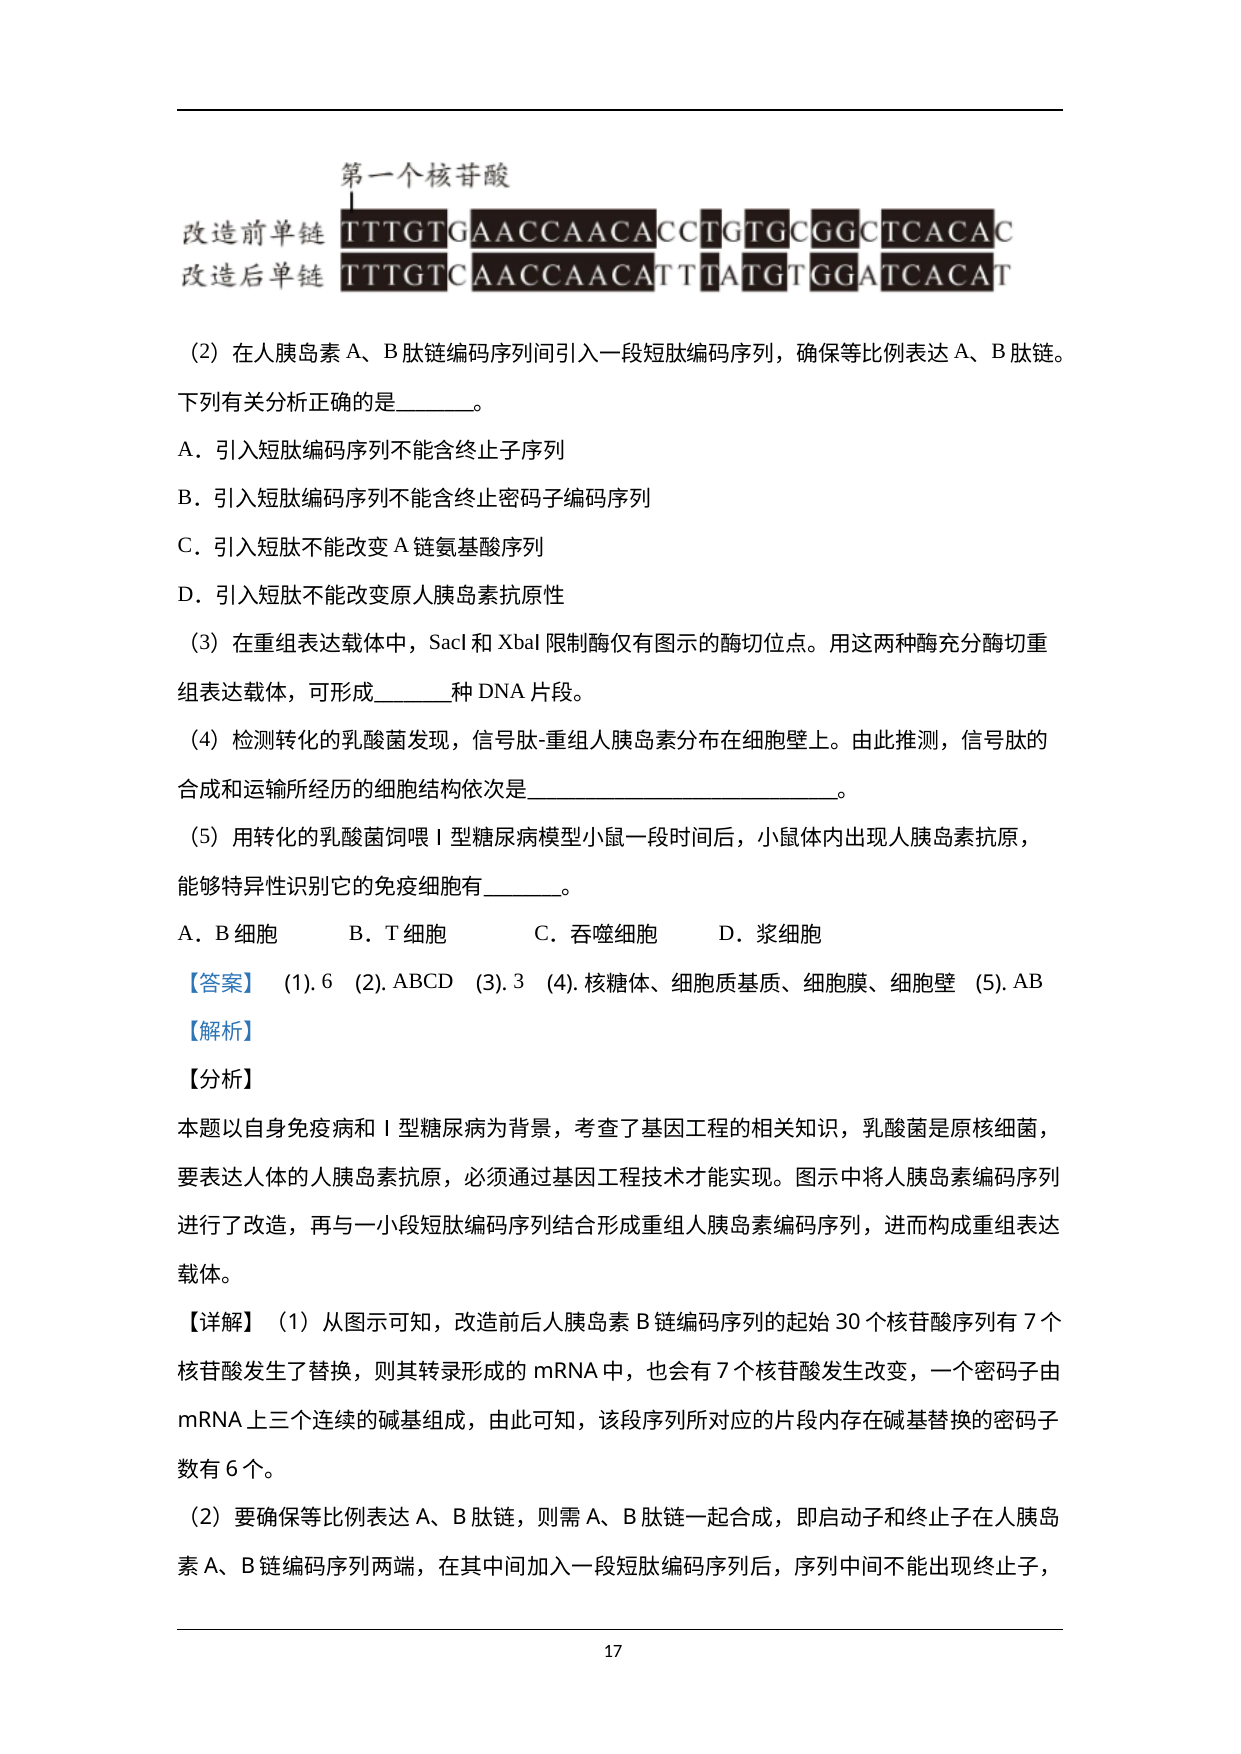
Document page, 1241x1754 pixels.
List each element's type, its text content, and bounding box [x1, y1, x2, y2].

text B．引入短肽编码序列不能含终止密码子编码序列 [177, 481, 1063, 513]
text （2）在人胰岛素A、B肽链编码序列间引入一段短肽编码序列，确保等比例表达A、B肽链。下列有关分析正确的是________。 [177, 335, 1063, 417]
text 【答案】 (1). 6 (2). ABCD (3). 3 (4). 核糖体、细胞质基质、细胞膜、细胞壁 (5). AB [177, 965, 1063, 998]
text （5）用转化的乳酸菌饲喂Ⅰ型糖尿病模型小鼠一段时间后，小鼠体内出现人胰岛素抗原，能够特异性识别它的免疫细胞有________。 [177, 820, 1063, 901]
text C．引入短肽不能改变A链氨基酸序列 [177, 529, 1063, 562]
text A．引入短肽编码序列不能含终止子序列 [177, 432, 1063, 465]
text A．B细胞 B．T细胞 C．吞噬细胞 D．浆细胞 [177, 917, 1063, 949]
text D．引入短肽不能改变原人胰岛素抗原性 [177, 577, 1063, 610]
picture [177, 162, 1023, 295]
text 【解析】 [177, 1014, 1063, 1046]
text （4）检测转化的乳酸菌发现，信号肽-重组人胰岛素分布在细胞壁上。由此推测，信号肽的合成和运输所经历的细胞结构依次是________________________________。 [177, 723, 1063, 804]
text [177, 1305, 1063, 1581]
text 本题以自身免疫病和Ⅰ型糖尿病为背景，考查了基因工程的相关知识，乳酸菌是原核细菌，要表达人体的人胰岛素抗原，必须通过基因工程技术才能实现。图示中将人胰岛素编码序列进行了改造，再与一小段短肽编码序列结合形成重组人胰岛素编码序列，进而构成重组表达载体。 [177, 1110, 1063, 1289]
text 【分析】 [177, 1062, 1063, 1094]
text （3）在重组表达载体中，SacⅠ和XbaⅠ限制酶仅有图示的酶切位点。用这两种酶充分酶切重组表达载体，可形成________种DNA片段。 [177, 626, 1063, 707]
